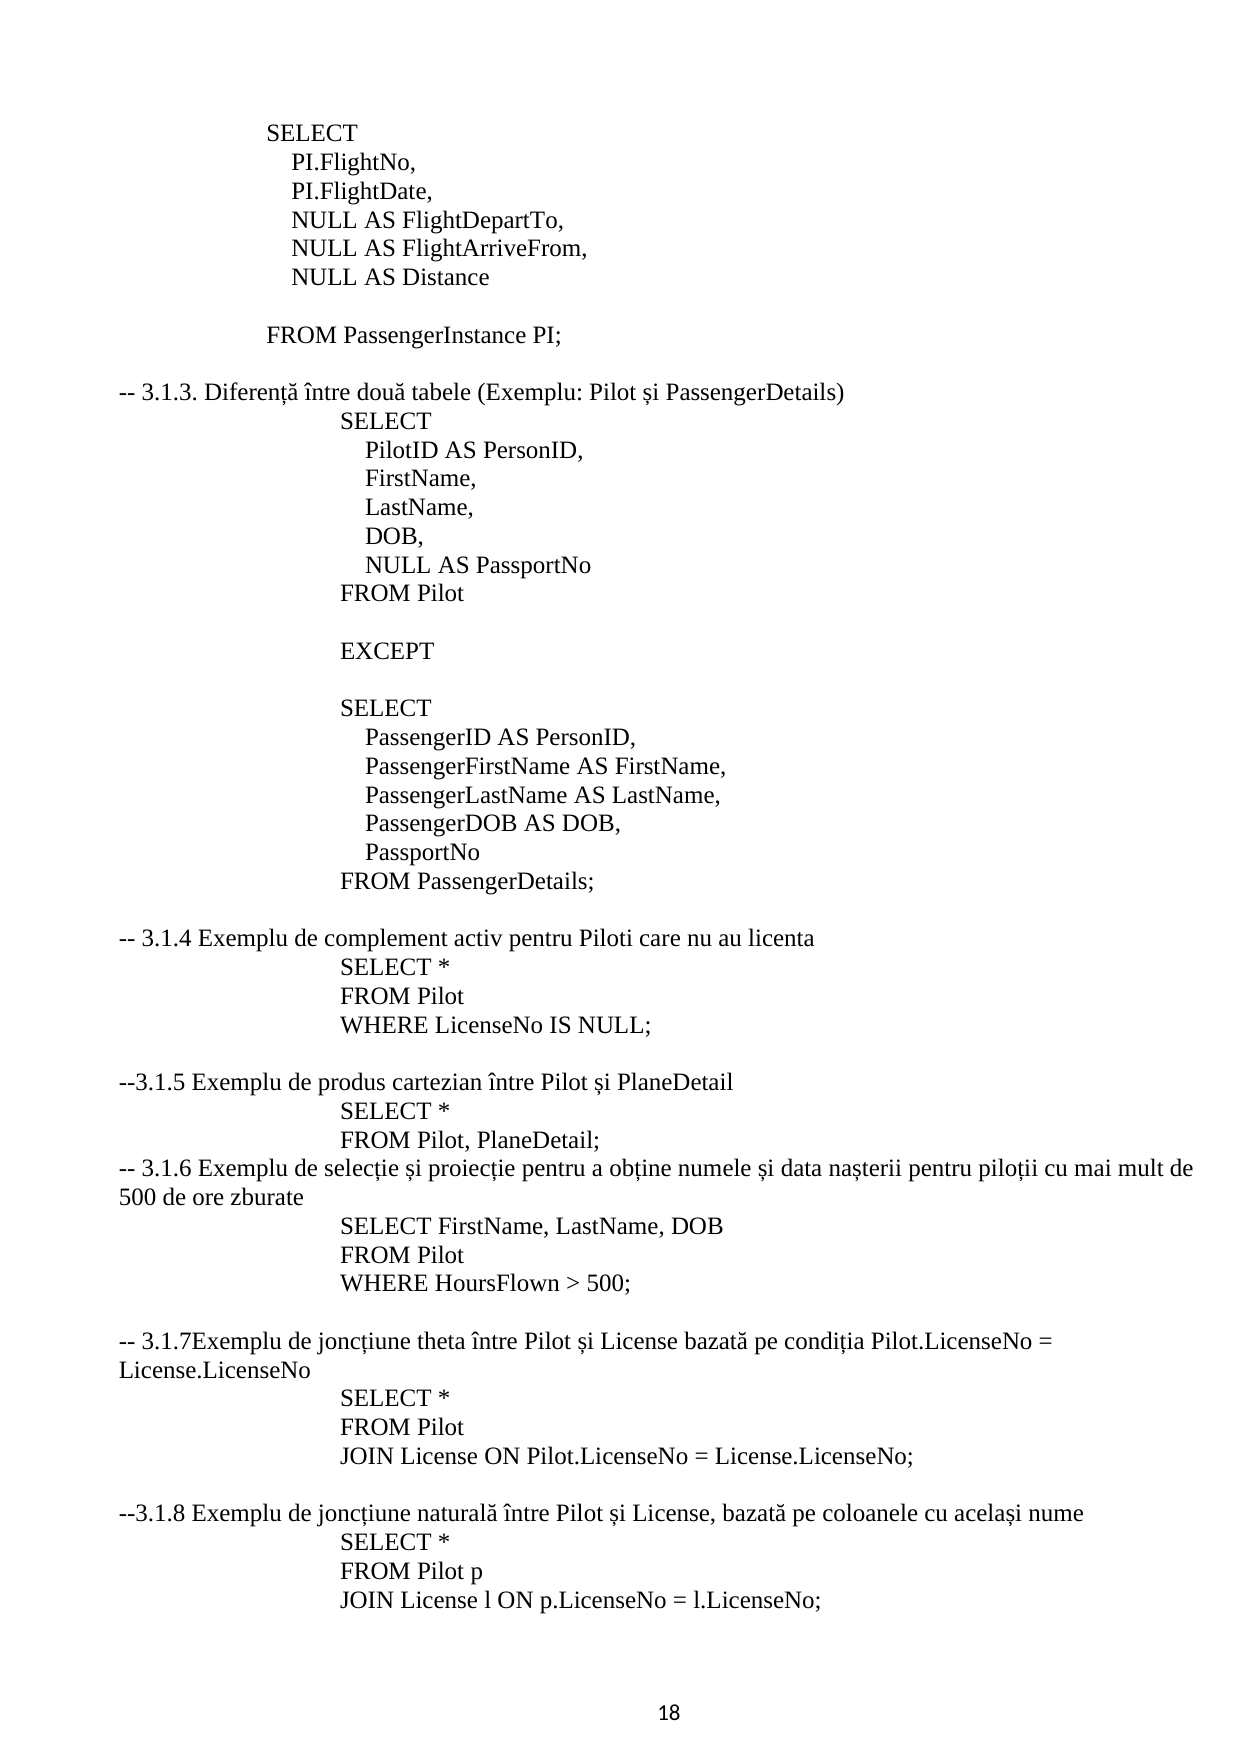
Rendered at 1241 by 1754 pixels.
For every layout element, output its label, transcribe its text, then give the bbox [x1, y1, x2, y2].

text SELECT FirstName, LastName, DOB [340, 1211, 1219, 1240]
text JOIN License l ON p.LicenseNo = l.LicenseNo; [340, 1585, 1219, 1613]
text --3.1.5 Exemplu de produs cartezian între Pilot și PlaneDetail [118, 1067, 1219, 1096]
text SELECT * [340, 1527, 1219, 1556]
text FROM Pilot [340, 1412, 1219, 1441]
text NULL AS FlightArriveFrom, [266, 233, 1219, 262]
text PilotID AS PersonID, [340, 435, 1219, 463]
text -- 3.1.7Exemplu de joncțiune theta între Pilot și License bazată pe condiția Pilot.LicenseNo = License.LicenseNo [118, 1326, 1219, 1383]
text -- 3.1.6 Exemplu de selecție și proiecție pentru a obține numele și data nașterii pentru piloții cu mai mult de 500 de ore zburate [118, 1153, 1219, 1211]
text WHERE HoursFlown > 500; [340, 1268, 1219, 1297]
text -- 3.1.3. Diferență între două tabele (Exemplu: Pilot și PassengerDetails) [118, 377, 1219, 406]
text NULL AS Distance [266, 262, 1219, 291]
text FirstName, [340, 463, 1219, 492]
text LastName, [340, 492, 1219, 521]
text PI.FlightNo, [266, 147, 1219, 176]
text SELECT [340, 693, 1219, 722]
text PassportNo [340, 837, 1219, 866]
text NULL AS PassportNo [340, 550, 1219, 578]
text FROM Pilot [340, 981, 1219, 1010]
text SELECT * [340, 1383, 1219, 1412]
text --3.1.8 Exemplu de joncțiune naturală între Pilot și License, bazată pe coloanele cu același nume [118, 1498, 1219, 1527]
text FROM Pilot [340, 1240, 1219, 1268]
text PassengerLastName AS LastName, [340, 780, 1219, 808]
text DOB, [340, 521, 1219, 550]
text FROM Pilot p [340, 1556, 1219, 1585]
text SELECT * [340, 952, 1219, 981]
text PassengerDOB AS DOB, [340, 808, 1219, 837]
text SELECT [340, 406, 1219, 435]
text FROM PassengerDetails; [340, 866, 1219, 895]
text SELECT * [340, 1096, 1219, 1125]
text FROM PassengerInstance PI; [266, 320, 1219, 348]
text JOIN License ON Pilot.LicenseNo = License.LicenseNo; [340, 1441, 1219, 1470]
text -- 3.1.4 Exemplu de complement activ pentru Piloti care nu au licenta [118, 923, 1219, 952]
text SELECT [266, 118, 1219, 147]
text FROM Pilot, PlaneDetail; [340, 1125, 1219, 1153]
text EXCEPT [340, 636, 1219, 665]
text PassengerID AS PersonID, [340, 722, 1219, 751]
text PassengerFirstName AS FirstName, [340, 751, 1219, 780]
text PI.FlightDate, [266, 176, 1219, 205]
text NULL AS FlightDepartTo, [266, 205, 1219, 233]
text WHERE LicenseNo IS NULL; [340, 1010, 1219, 1038]
text FROM Pilot [340, 578, 1219, 607]
